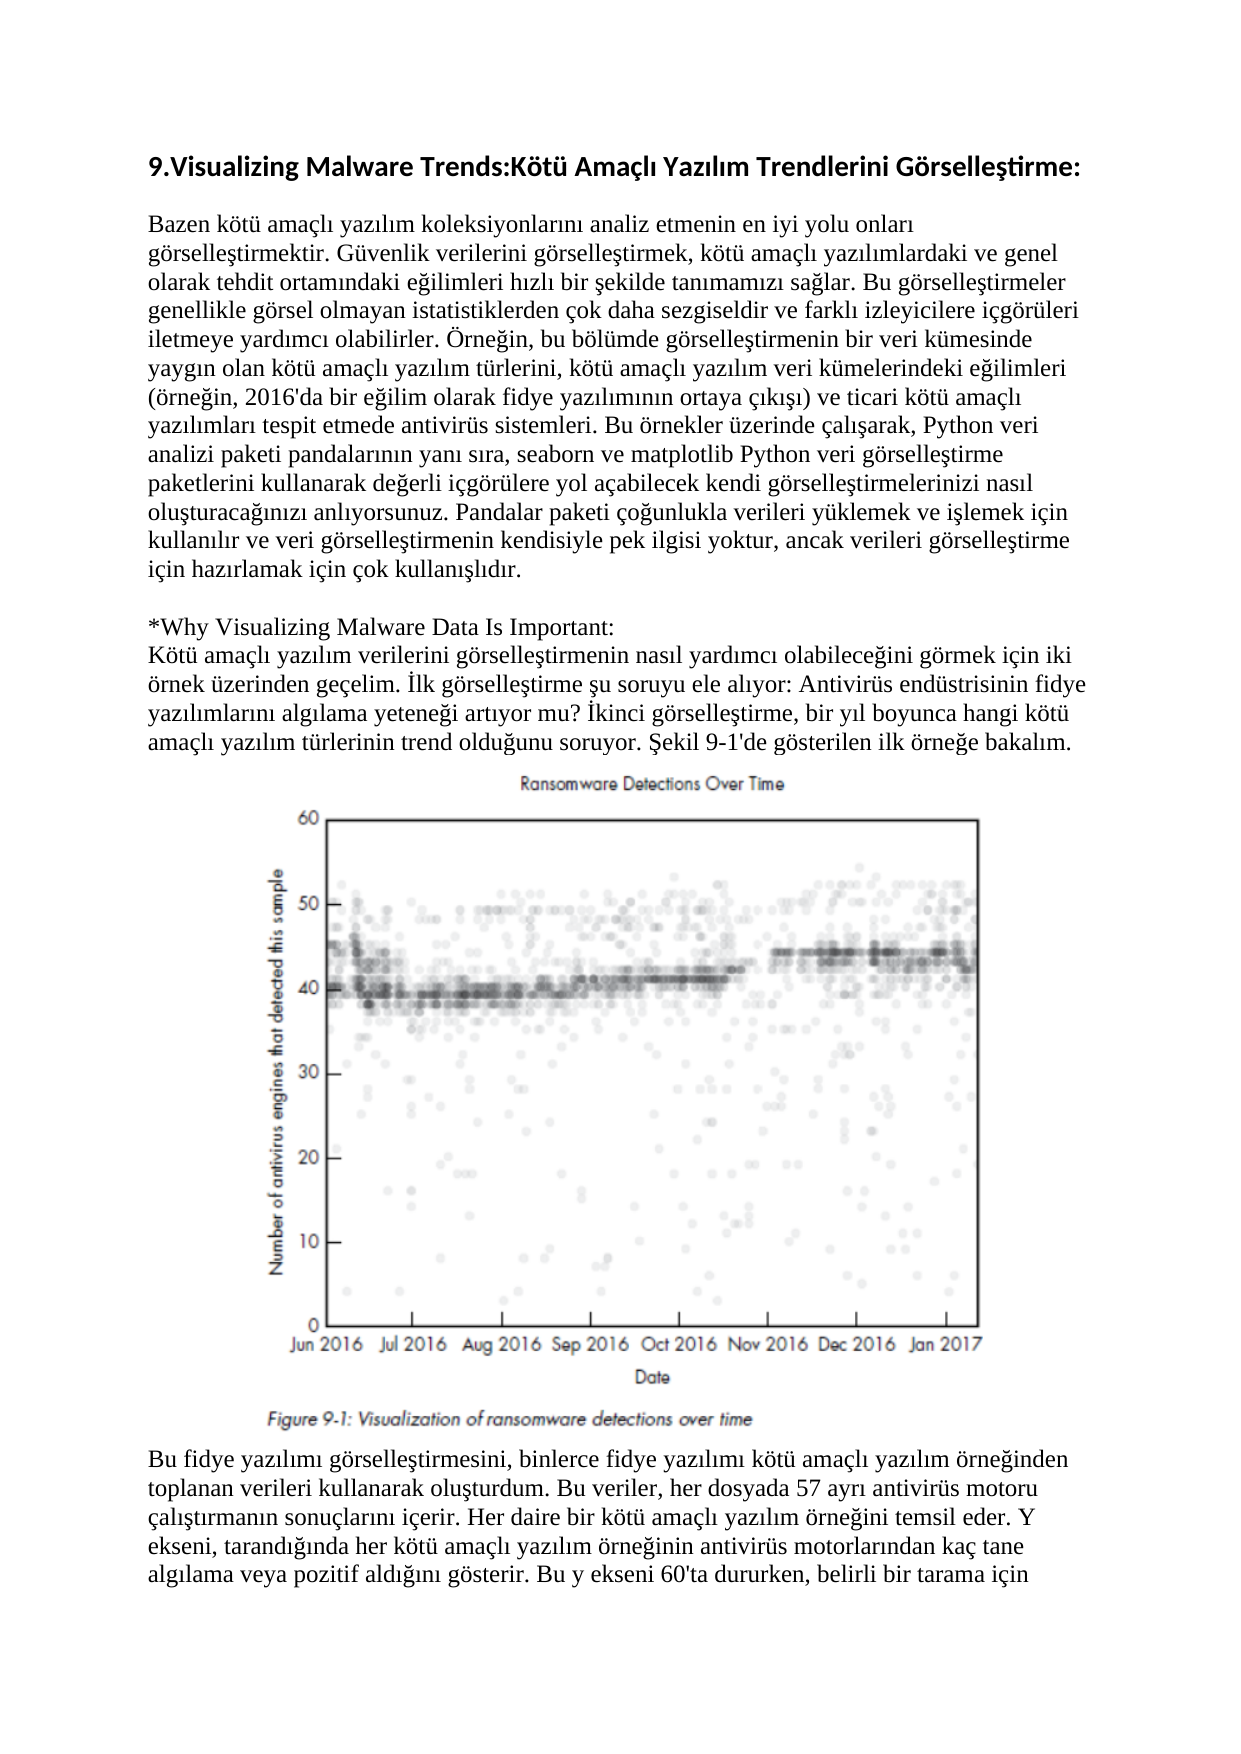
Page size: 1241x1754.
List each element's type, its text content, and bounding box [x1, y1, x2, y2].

picture [235, 755, 1013, 1445]
text *Why Visualizing Malware Data Is Important: [148, 612, 1093, 641]
text Kötü amaçlı yazılım verilerini görselleştirmenin nasıl yardımcı olabileceğini görmek için iki örnek üzerinden geçelim. İlk görselleştirme şu soruyu ele alıyor: Antivirüs endüstrisinin fidye yazılımlarını algılama yeteneği artıyor mu? İkinci görselleştirme, bir yıl boyunca hangi kötü amaçlı yazılım türlerinin trend olduğunu soruyor. Şekil 9-1'de gösterilen ilk örneğe bakalım. [148, 641, 1093, 756]
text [148, 1444, 1093, 1588]
text 9.Visualizing Malware Trends:Kötü Amaçlı Yazılım Trendlerini Görselleştirme: [148, 148, 1093, 183]
text Bazen kötü amaçlı yazılım koleksiyonlarını analiz etmenin en iyi yolu onları görselleştirmektir. Güvenlik verilerini görselleştirmek, kötü amaçlı yazılımlardaki ve genel olarak tehdit ortamındaki eğilimleri hızlı bir şekilde tanımamızı sağlar. Bu görselleştirmeler genellikle görsel olmayan istatistiklerden çok daha sezgiseldir ve farklı izleyicilere içgörüleri iletmeye yardımcı olabilirler. Örneğin, bu bölümde görselleştirmenin bir veri kümesinde yaygın olan kötü amaçlı yazılım türlerini, kötü amaçlı yazılım veri kümelerindeki eğilimleri (örneğin, 2016'da bir eğilim olarak fidye yazılımının ortaya çıkışı) ve ticari kötü amaçlı yazılımları tespit etmede antivirüs sistemleri. Bu örnekler üzerinde çalışarak, Python veri analizi paketi pandalarının yanı sıra, seaborn ve matplotlib Python veri görselleştirme paketlerini kullanarak değerli içgörülere yol açabilecek kendi görselleştirmelerinizi nasıl oluşturacağınızı anlıyorsunuz. Pandalar paketi çoğunlukla verileri yüklemek ve işlemek için kullanılır ve veri görselleştirmenin kendisiyle pek ilgisi yoktur, ancak verileri görselleştirme için hazırlamak için çok kullanışlıdır. [148, 209, 1093, 583]
